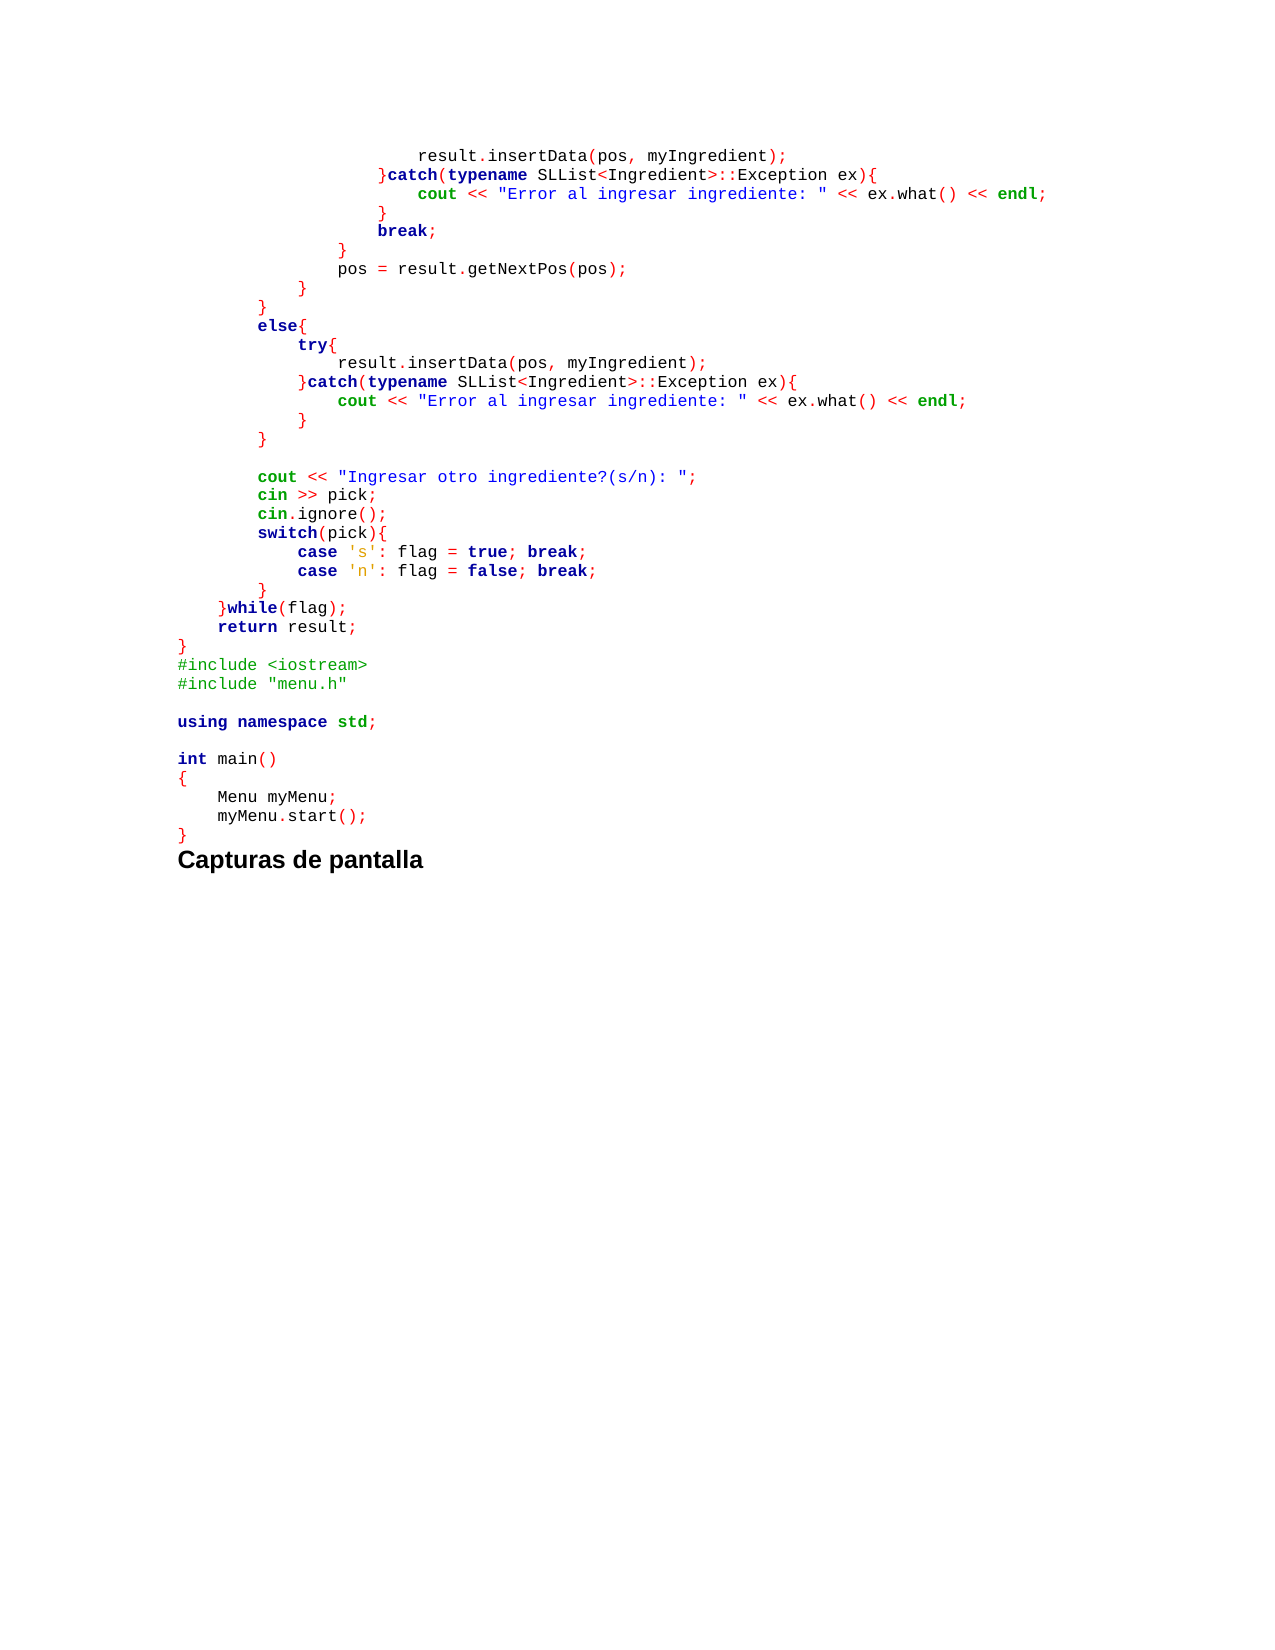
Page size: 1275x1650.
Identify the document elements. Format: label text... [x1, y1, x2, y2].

text cout << "Ingresar otro ingrediente?(s/n): "; [177, 468, 1098, 487]
text } [177, 279, 1098, 298]
text }catch(typename SLList<Ingredient>::Exception ex){ [177, 374, 1098, 393]
text } [177, 412, 1098, 430]
text break; [177, 223, 1098, 242]
text }while(flag); [177, 600, 1098, 619]
text pos = result.getNextPos(pos); [177, 261, 1098, 279]
text result.insertData(pos, myIngredient); [177, 148, 1098, 166]
text } [177, 581, 1098, 600]
text else{ [177, 317, 1098, 336]
text } [177, 826, 1098, 845]
text } [177, 298, 1098, 317]
text return result; [177, 619, 1098, 638]
text case 'n': flag = false; break; [177, 562, 1098, 581]
text Menu myMenu; [177, 789, 1098, 807]
text cout << "Error al ingresar ingrediente: " << ex.what() << endl; [177, 393, 1098, 412]
text } [177, 204, 1098, 223]
text } [177, 430, 1098, 449]
text myMenu.start(); [177, 807, 1098, 826]
text cin.ignore(); [177, 506, 1098, 525]
text #include "menu.h" [177, 676, 1098, 694]
text cin >> pick; [177, 487, 1098, 506]
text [177, 166, 1098, 185]
text } [177, 242, 1098, 261]
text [177, 185, 1098, 204]
text switch(pick){ [177, 525, 1098, 543]
text case 's': flag = true; break; [177, 543, 1098, 562]
text Capturas de pantalla [177, 845, 1098, 874]
text #include <iostream> [177, 657, 1098, 676]
text int main() [177, 751, 1098, 770]
text result.insertData(pos, myIngredient); [177, 355, 1098, 374]
text { [177, 770, 1098, 789]
text using namespace std; [177, 713, 1098, 732]
text } [177, 638, 1098, 657]
text try{ [177, 336, 1098, 355]
